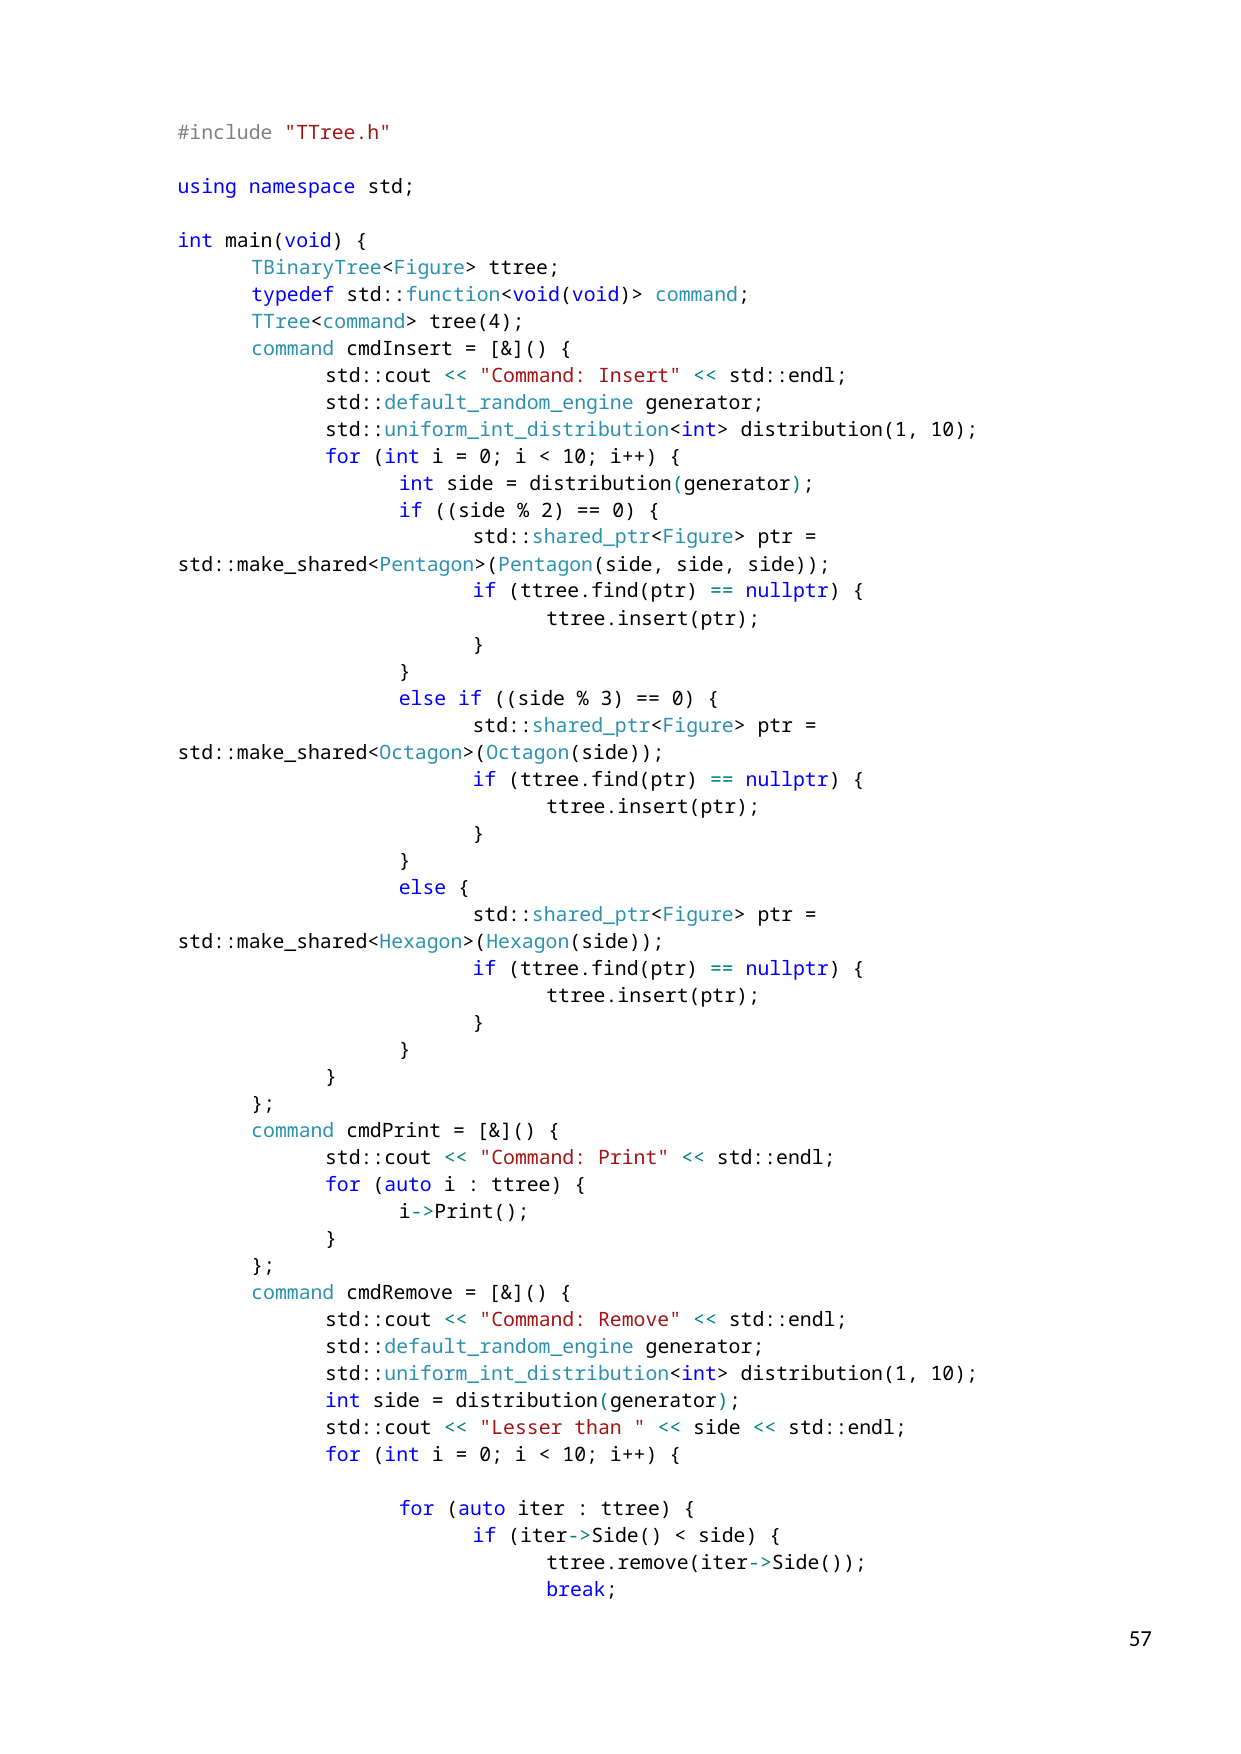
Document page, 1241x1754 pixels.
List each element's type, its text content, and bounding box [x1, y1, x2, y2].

text }; [177, 1089, 1152, 1116]
text ttree.insert(ptr); [177, 981, 1152, 1008]
text if (ttree.find(ptr) == nullptr) { [177, 766, 1152, 793]
text command cmdRemove = [&]() { [177, 1278, 1152, 1305]
text } [177, 1008, 1152, 1035]
text i->Print(); [177, 1197, 1152, 1224]
text for (int i = 0; i < 10; i++) { [177, 1440, 1152, 1467]
text } [177, 658, 1152, 685]
text if (ttree.find(ptr) == nullptr) { [177, 954, 1152, 981]
text TBinaryTree<Figure> ttree; [177, 253, 1152, 280]
text for (int i = 0; i < 10; i++) { [177, 442, 1152, 469]
text if ((side % 2) == 0) { [177, 496, 1152, 523]
text int side = distribution(generator); [177, 1386, 1152, 1413]
text }; [177, 1251, 1152, 1278]
text std::default_random_engine generator; [177, 388, 1152, 415]
text std::cout << "Lesser than " << side << std::endl; [177, 1413, 1152, 1440]
text } [177, 1062, 1152, 1089]
text std::shared_ptr<Figure> ptr = std::make_shared<Pentagon>(Pentagon(side, side, side)); [177, 523, 1152, 577]
text if (iter->Side() < side) { [177, 1521, 1152, 1548]
text for (auto i : ttree) { [177, 1170, 1152, 1197]
text std::shared_ptr<Figure> ptr = std::make_shared<Octagon>(Octagon(side)); [177, 712, 1152, 766]
text std::shared_ptr<Figure> ptr = std::make_shared<Hexagon>(Hexagon(side)); [177, 901, 1152, 954]
text #include "TTree.h" [177, 118, 1152, 145]
text std::cout << "Command: Remove" << std::endl; [177, 1305, 1152, 1332]
text using namespace std; [177, 172, 1152, 199]
text TTree<command> tree(4); [177, 307, 1152, 334]
text std::uniform_int_distribution<int> distribution(1, 10); [177, 415, 1152, 442]
text break; [177, 1575, 1152, 1602]
text else { [177, 873, 1152, 901]
text typedef std::function<void(void)> command; [177, 280, 1152, 307]
text std::default_random_engine generator; [177, 1332, 1152, 1359]
text else if ((side % 3) == 0) { [177, 685, 1152, 712]
text } [177, 631, 1152, 658]
text std::cout << "Command: Insert" << std::endl; [177, 361, 1152, 388]
text std::cout << "Command: Print" << std::endl; [177, 1143, 1152, 1170]
text } [177, 1224, 1152, 1251]
text ttree.insert(ptr); [177, 604, 1152, 631]
text } [177, 1035, 1152, 1062]
text } [177, 847, 1152, 873]
text if (ttree.find(ptr) == nullptr) { [177, 577, 1152, 604]
text ttree.insert(ptr); [177, 793, 1152, 819]
text int main(void) { [177, 226, 1152, 253]
text std::uniform_int_distribution<int> distribution(1, 10); [177, 1359, 1152, 1386]
text command cmdPrint = [&]() { [177, 1116, 1152, 1143]
text ttree.remove(iter->Side()); [177, 1548, 1152, 1575]
text int side = distribution(generator); [177, 469, 1152, 496]
text for (auto iter : ttree) { [177, 1494, 1152, 1521]
text command cmdInsert = [&]() { [177, 334, 1152, 361]
text } [177, 819, 1152, 847]
